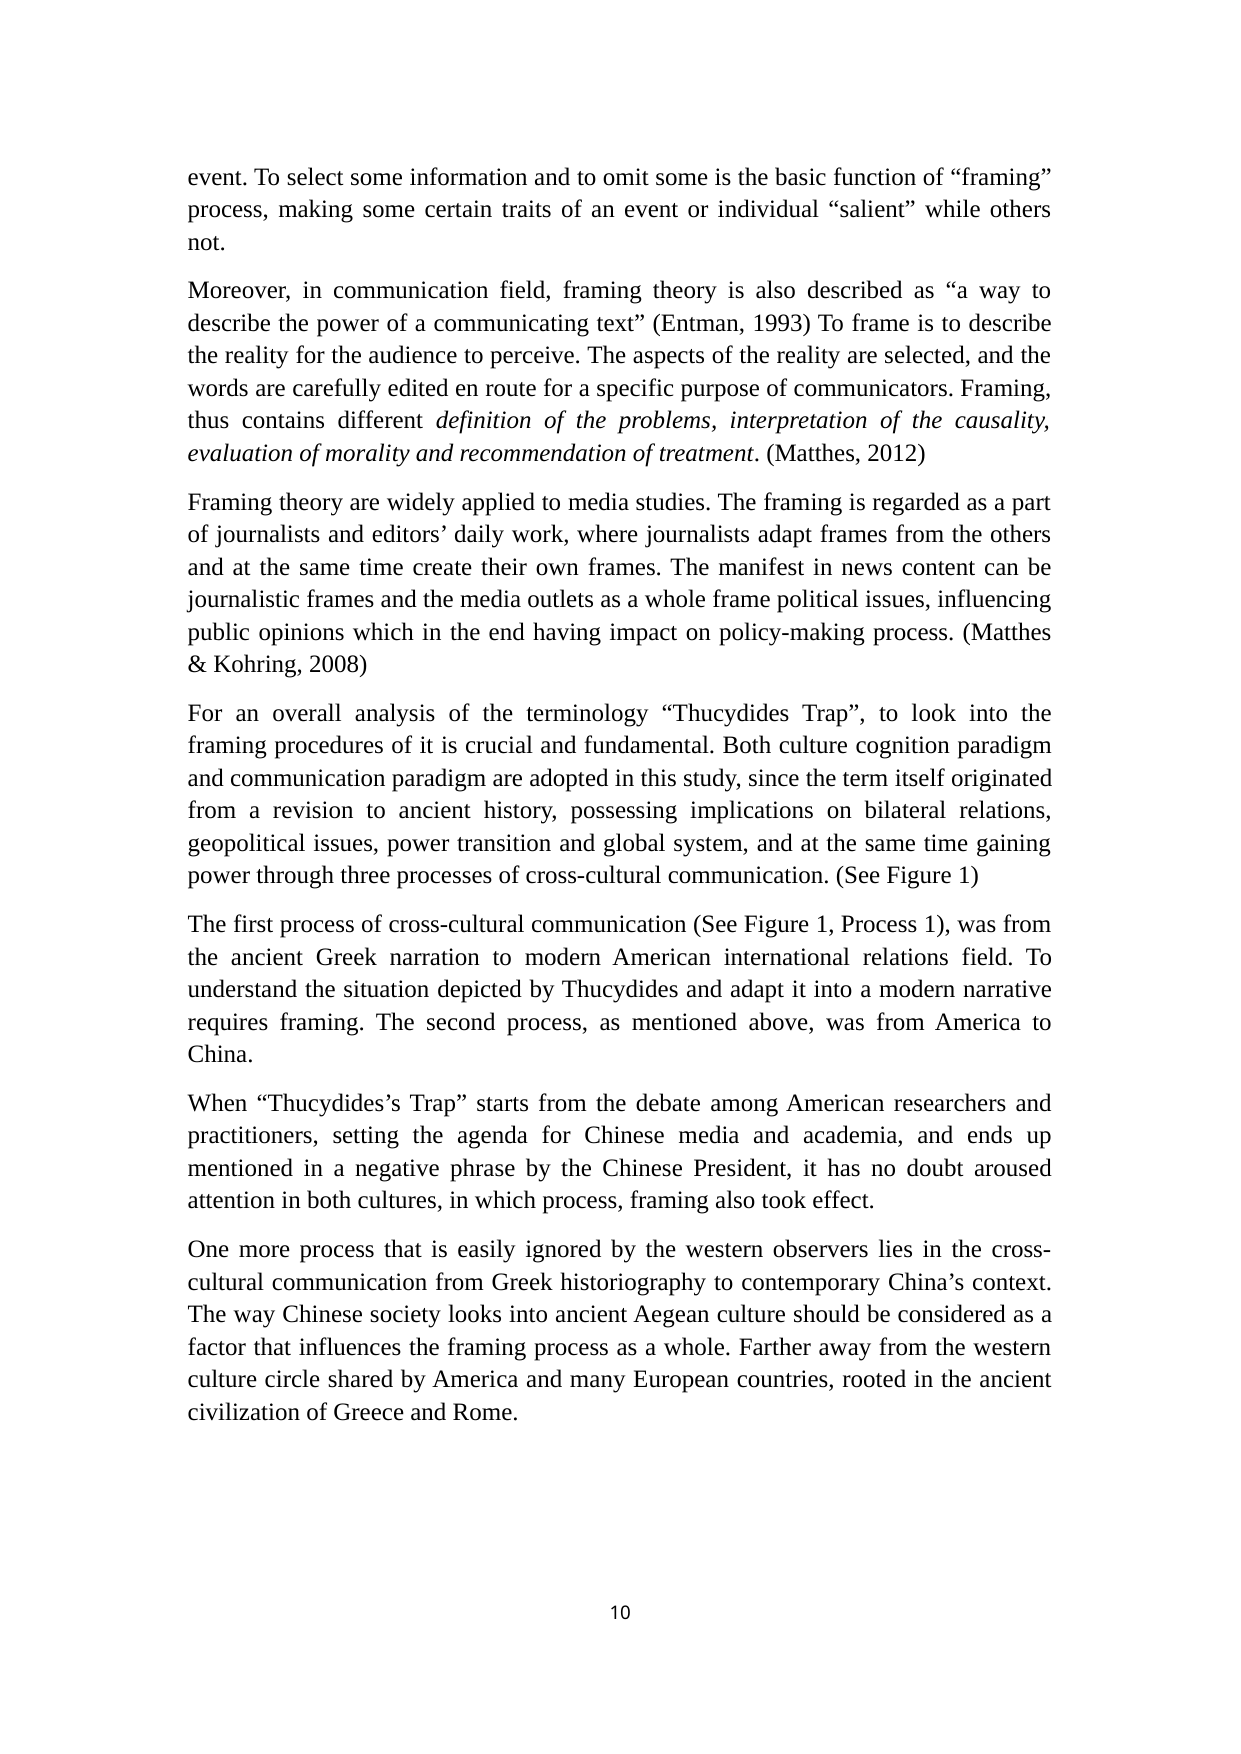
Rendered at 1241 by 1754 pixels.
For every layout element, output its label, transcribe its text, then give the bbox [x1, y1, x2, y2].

text Framing theory are widely applied to media studies. The framing is regarded as a part of journalists and editors’ daily work, where journalists adapt frames from the others and at the same time create their own frames. The manifest in news content can be journalistic frames and the media outlets as a whole frame political issues, influencing public opinions which in the end having impact on policy-making process. (Matthes & Kohring, 2008) [187, 485, 1053, 680]
text For an overall analysis of the terminology “Thucydides Trap”, to look into the framing procedures of it is crucial and fundamental. Both culture cognition paradigm and communication paradigm are adopted in this study, since the term itself originated from a revision to ancient history, possessing implications on bilateral relations, geopolitical issues, power transition and global system, and at the same time gaining power through three processes of cross-cultural communication. (See Figure 1) [187, 696, 1053, 891]
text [187, 160, 1053, 257]
text The first process of cross-cultural communication (See Figure 1, Process 1), was from the ancient Greek narration to modern American international relations field. To understand the situation depicted by Thucydides and adapt it into a modern narrative requires framing. The second process, as mentioned above, was from America to China. [187, 907, 1053, 1070]
text Moreover, in communication field, framing theory is also described as “a way to describe the power of a communicating text” (Entman, 1993) To frame is to describe the reality for the audience to perceive. The aspects of the reality are selected, and the words are carefully edited en route for a specific purpose of communicators. Framing, thus contains different definition of the problems, interpretation of the causality, evaluation of morality and recommendation of treatment. (Matthes, 2012) [187, 273, 1053, 468]
text One more process that is easily ignored by the western observers lies in the cross-cultural communication from Greek historiography to contemporary China’s context. The way Chinese society looks into ancient Aegean culture should be considered as a factor that influences the framing process as a whole. Farther away from the western culture circle shared by America and many European countries, rooted in the ancient civilization of Greece and Rome. [187, 1232, 1053, 1427]
text When “Thucydides’s Trap” starts from the debate among American researchers and practitioners, setting the agenda for Chinese media and academia, and ends up mentioned in a negative phrase by the Chinese President, it has no doubt aroused attention in both cultures, in which process, framing also took effect. [187, 1086, 1053, 1216]
